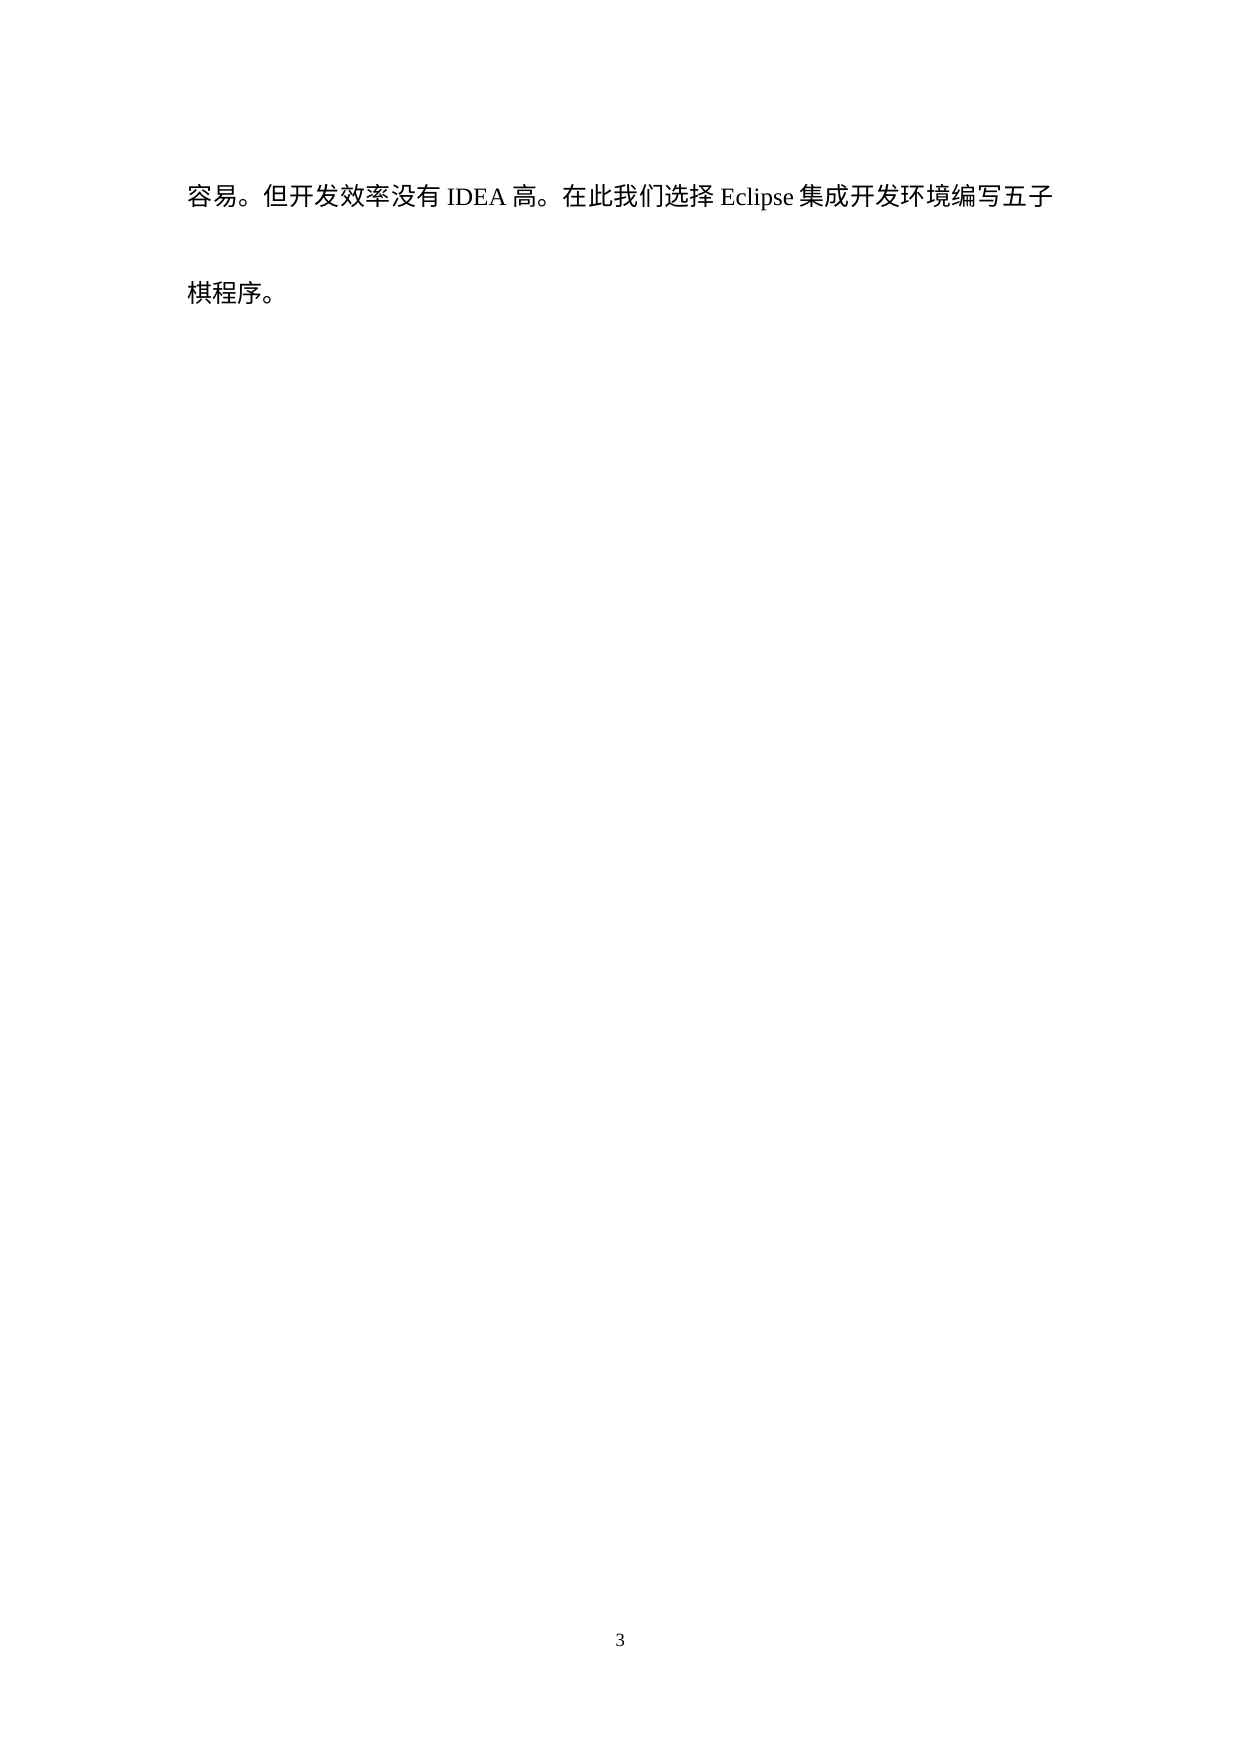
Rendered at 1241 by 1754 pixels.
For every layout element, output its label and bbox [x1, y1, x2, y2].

text [187, 162, 1053, 324]
